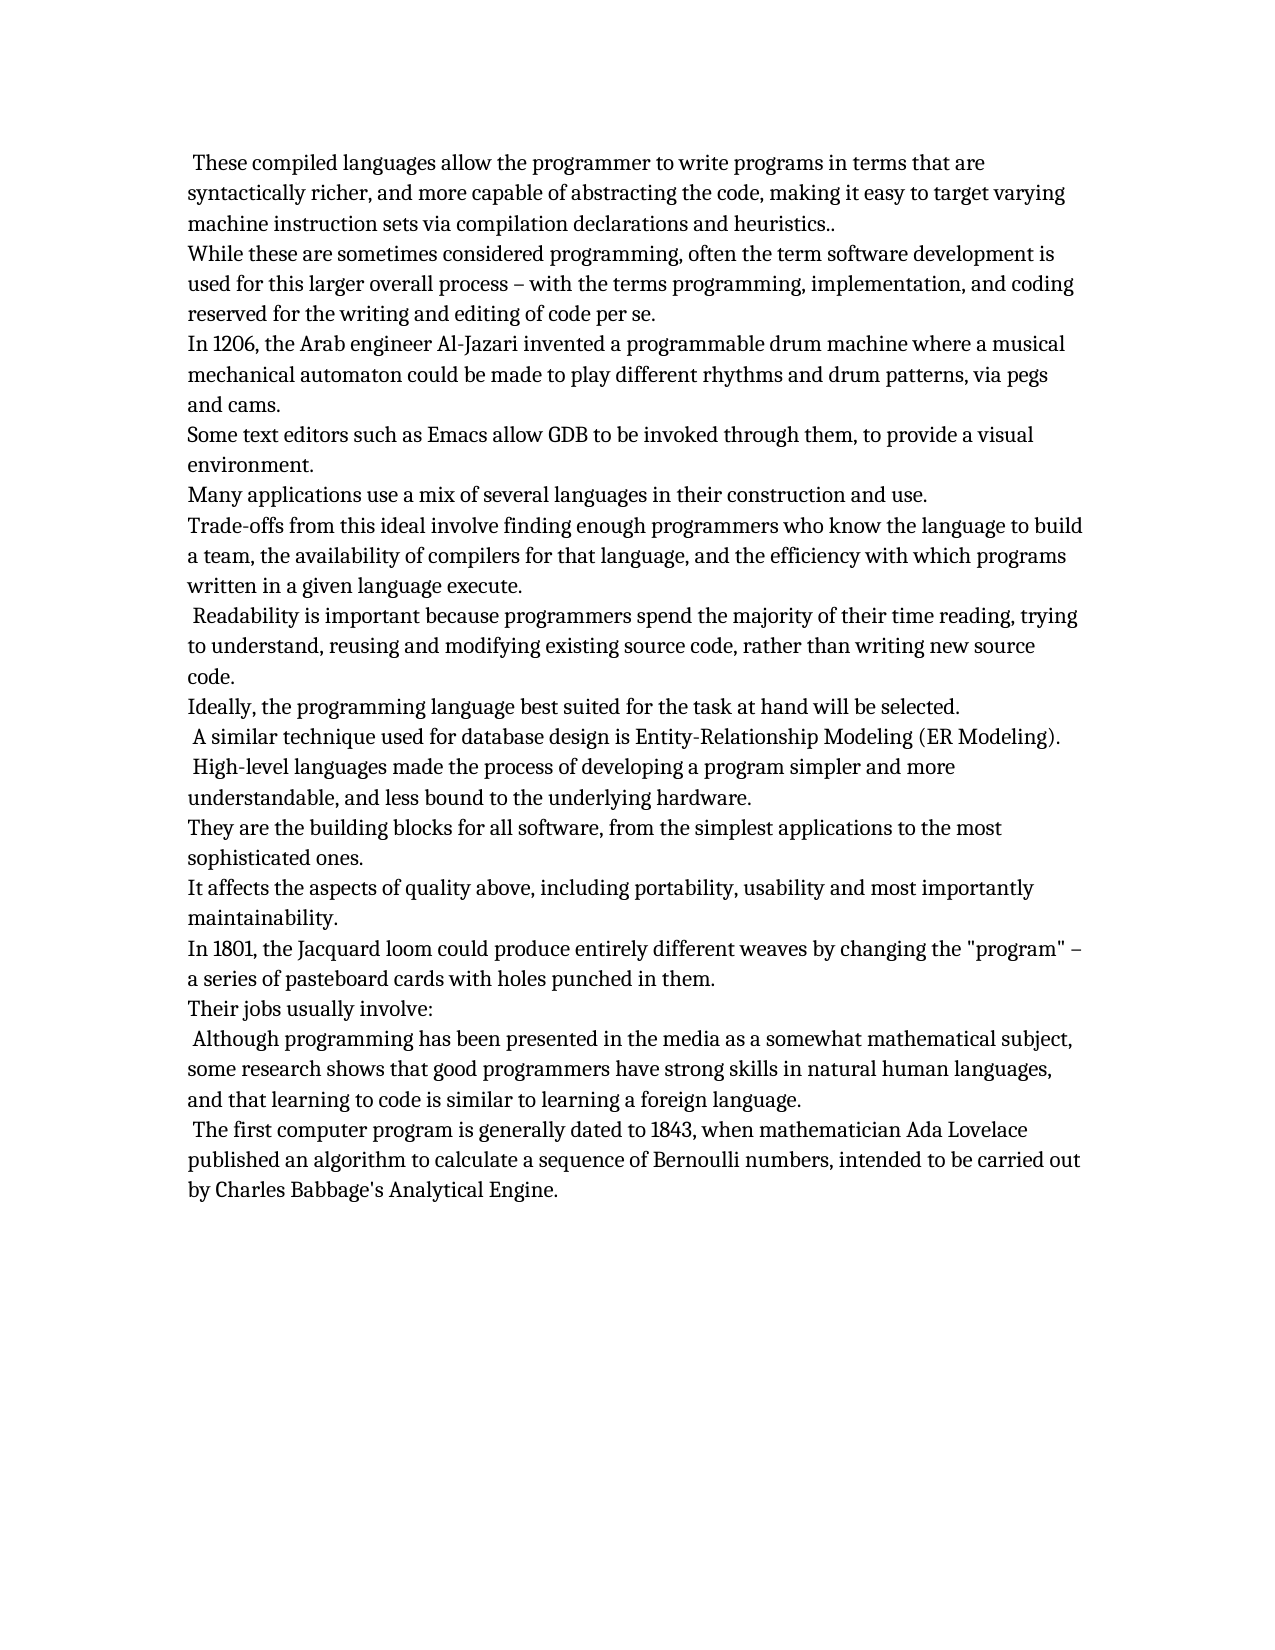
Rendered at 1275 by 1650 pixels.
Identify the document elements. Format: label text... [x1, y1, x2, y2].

text These compiled languages allow the programmer to write programs in terms that are syntactically richer, and more capable of abstracting the code, making it easy to target varying machine instruction sets via compilation declarations and heuristics.. While these are sometimes considered programming, often the term software development is used for this larger overall process – with the terms programming, implementation, and coding reserved for the writing and editing of code per se. In 1206, the Arab engineer Al-Jazari invented a programmable drum machine where a musical mechanical automaton could be made to play different rhythms and drum patterns, via pegs and cams. Some text editors such as Emacs allow GDB to be invoked through them, to provide a visual environment. Many applications use a mix of several languages in their construction and use. Trade-offs from this ideal involve finding enough programmers who know the language to build a team, the availability of compilers for that language, and the efficiency with which programs written in a given language execute. Readability is important because programmers spend the majority of their time reading, trying to understand, reusing and modifying existing source code, rather than writing new source code. Ideally, the programming language best suited for the task at hand will be selected. A similar technique used for database design is Entity-Relationship Modeling (ER Modeling). High-level languages made the process of developing a program simpler and more understandable, and less bound to the underlying hardware. They are the building blocks for all software, from the simplest applications to the most sophisticated ones. It affects the aspects of quality above, including portability, usability and most importantly maintainability. In 1801, the Jacquard loom could produce entirely different weaves by changing the "program" – a series of pasteboard cards with holes punched in them. Their jobs usually involve: Although programming has been presented in the media as a somewhat mathematical subject, some research shows that good programmers have strong skills in natural human languages, and that learning to code is similar to learning a foreign language. The first computer program is generally dated to 1843, when mathematician Ada Lovelace published an algorithm to calculate a sequence of Bernoulli numbers, intended to be carried out by Charles Babbage's Analytical Engine. [187, 150, 1087, 1203]
